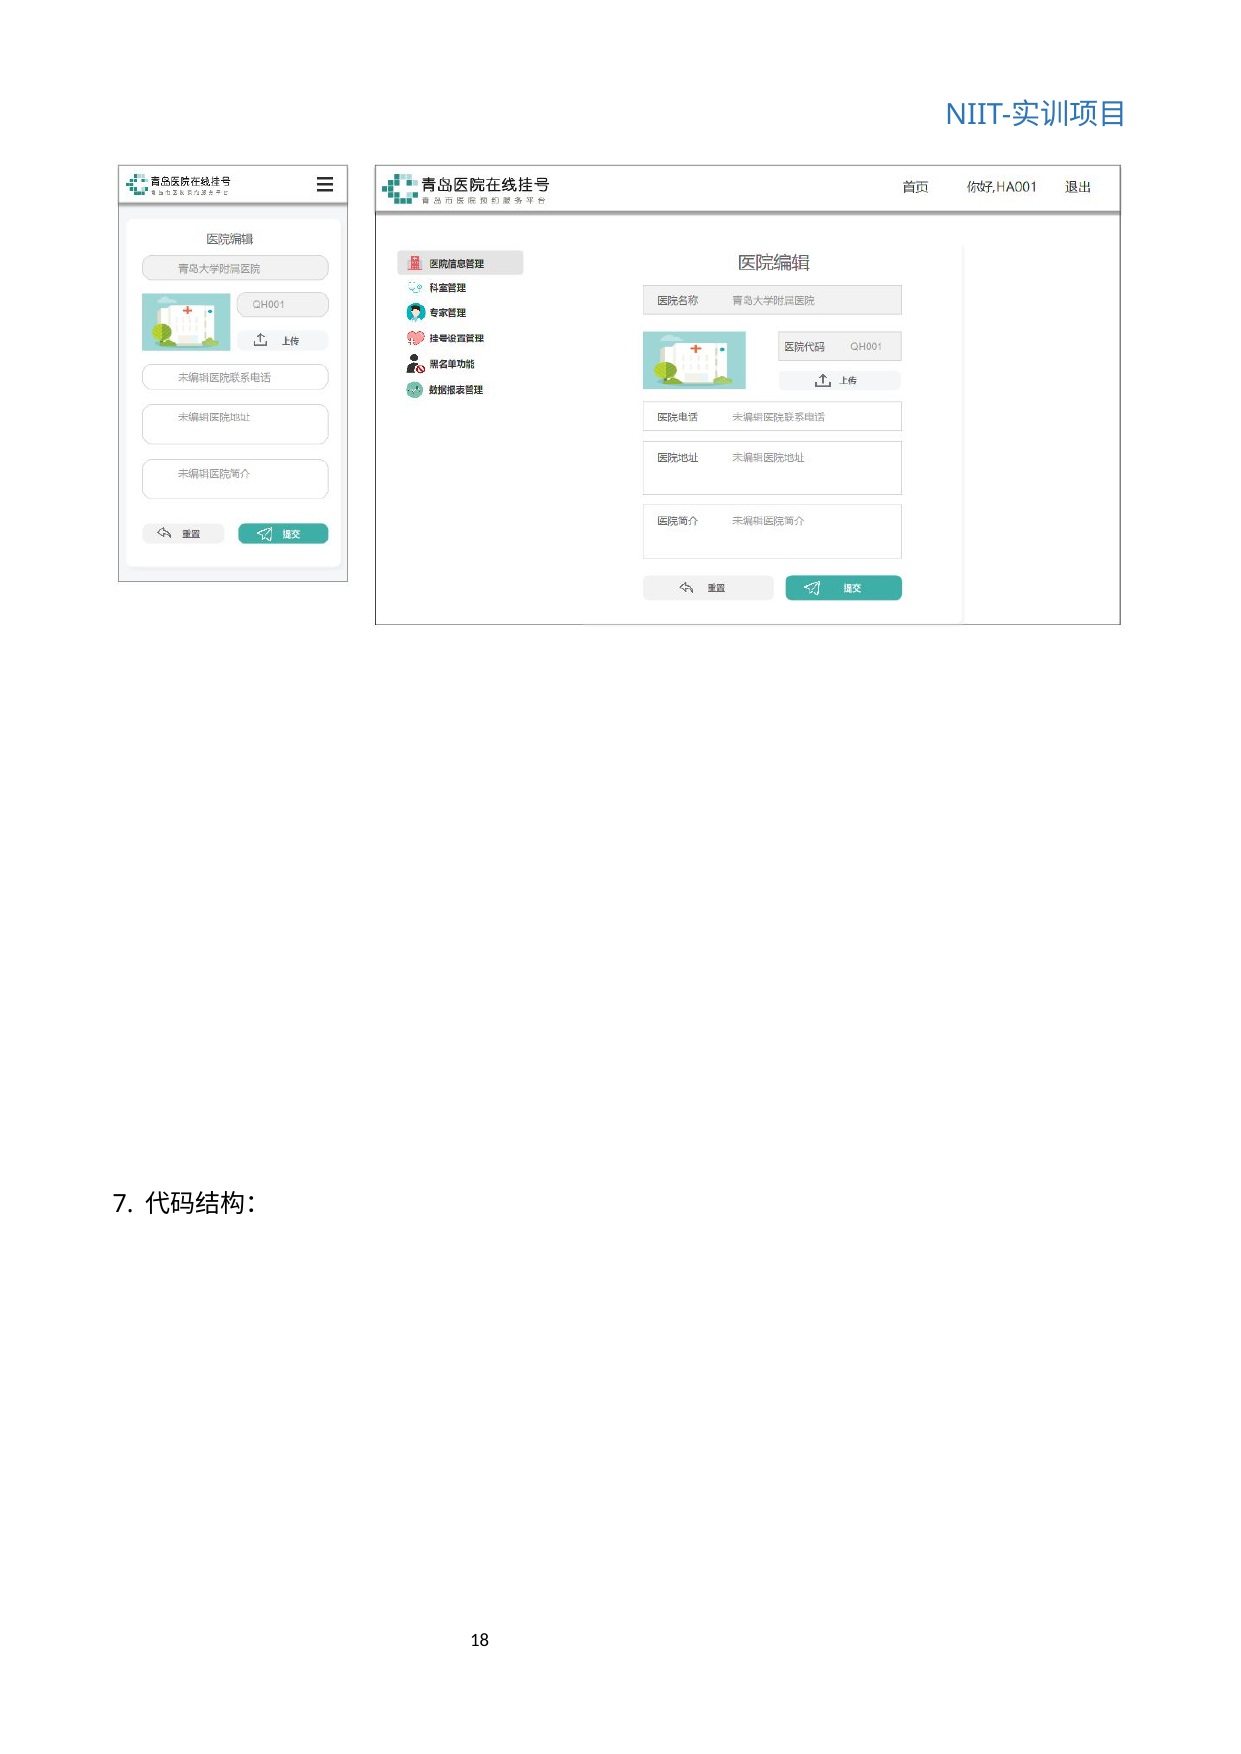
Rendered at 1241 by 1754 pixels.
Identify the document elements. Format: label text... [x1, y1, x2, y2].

list 代码结构： [112, 1169, 1128, 1234]
picture [112, 162, 1128, 631]
